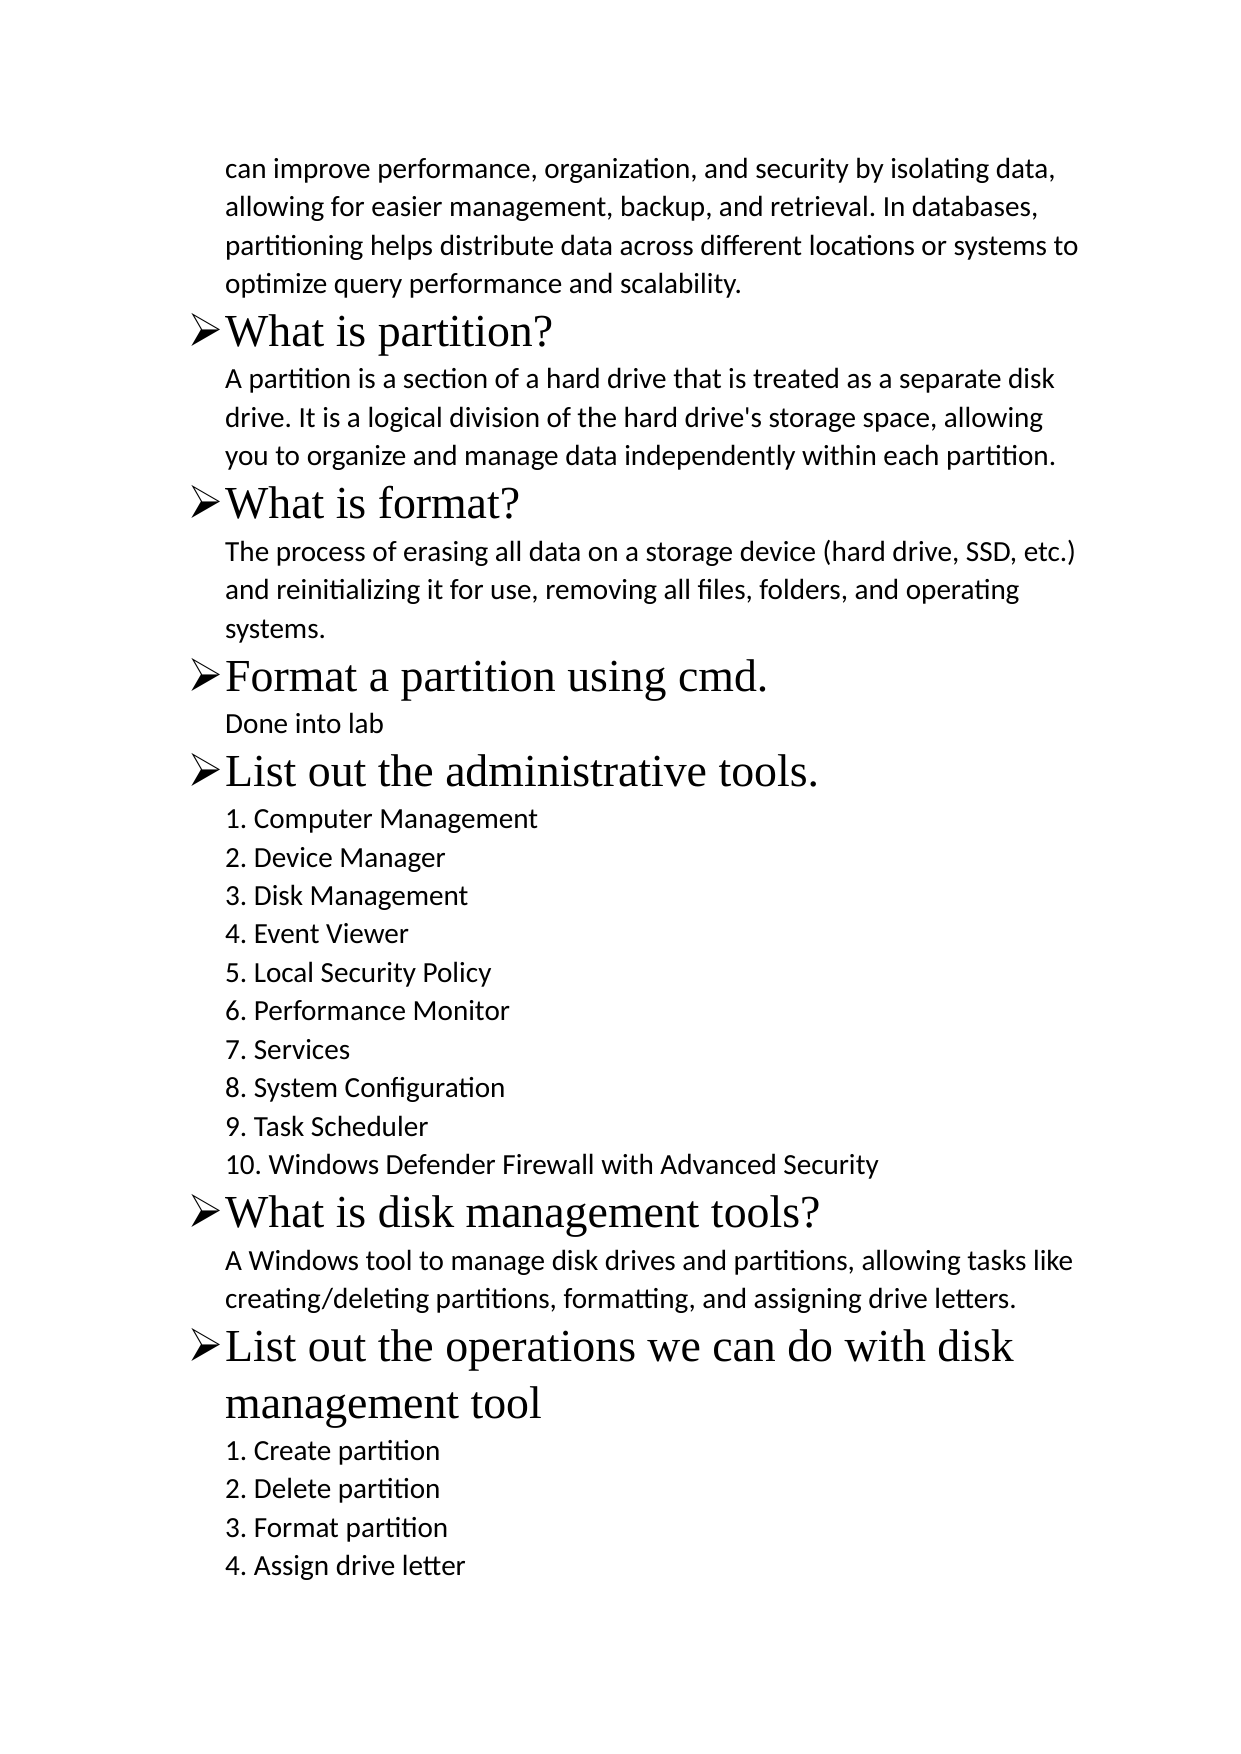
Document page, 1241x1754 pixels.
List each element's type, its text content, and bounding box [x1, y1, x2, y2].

list 2. Device Manager [225, 839, 1090, 874]
list 3. Format partition [225, 1509, 1090, 1545]
list A Windows tool to manage disk drives and partitions, allowing tasks like creating/deleting partitions, formatting, and assigning drive letters. [225, 1242, 1090, 1316]
list 3. Disk Management [225, 877, 1090, 913]
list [225, 150, 1090, 301]
list Format a partition using cmd. [187, 648, 1090, 701]
list 7. Services [225, 1031, 1090, 1067]
list 4. Assign drive letter [225, 1547, 1090, 1583]
list 2. Delete partition [225, 1471, 1090, 1506]
list 1. Computer Management [225, 800, 1090, 836]
list What is disk management tools? [187, 1185, 1090, 1237]
list 6. Performance Monitor [225, 992, 1090, 1028]
list List out the administrative tools. [187, 743, 1090, 796]
list 1. Create partition [225, 1432, 1090, 1468]
list 10. Windows Defender Firewall with Advanced Security [225, 1146, 1090, 1182]
list 4. Event Viewer [225, 916, 1090, 951]
list What is partition? [187, 304, 1090, 356]
list A partition is a section of a hard drive that is treated as a separate disk drive. It is a logical division of the hard drive's storage space, allowing you to organize and manage data independently within each partition. [225, 361, 1090, 473]
list 8. System Configuration [225, 1069, 1090, 1105]
list What is format? [187, 476, 1090, 529]
list The process of erasing all data on a storage device (hard drive, SSD, etc.) and reinitializing it for use, removing all files, folders, and operating systems. [225, 533, 1090, 645]
list 9. Task Scheduler [225, 1108, 1090, 1143]
list List out the operations we can do with disk management tool [187, 1318, 1090, 1428]
list Done into lab [225, 705, 1090, 741]
list 5. Local Security Policy [225, 954, 1090, 990]
